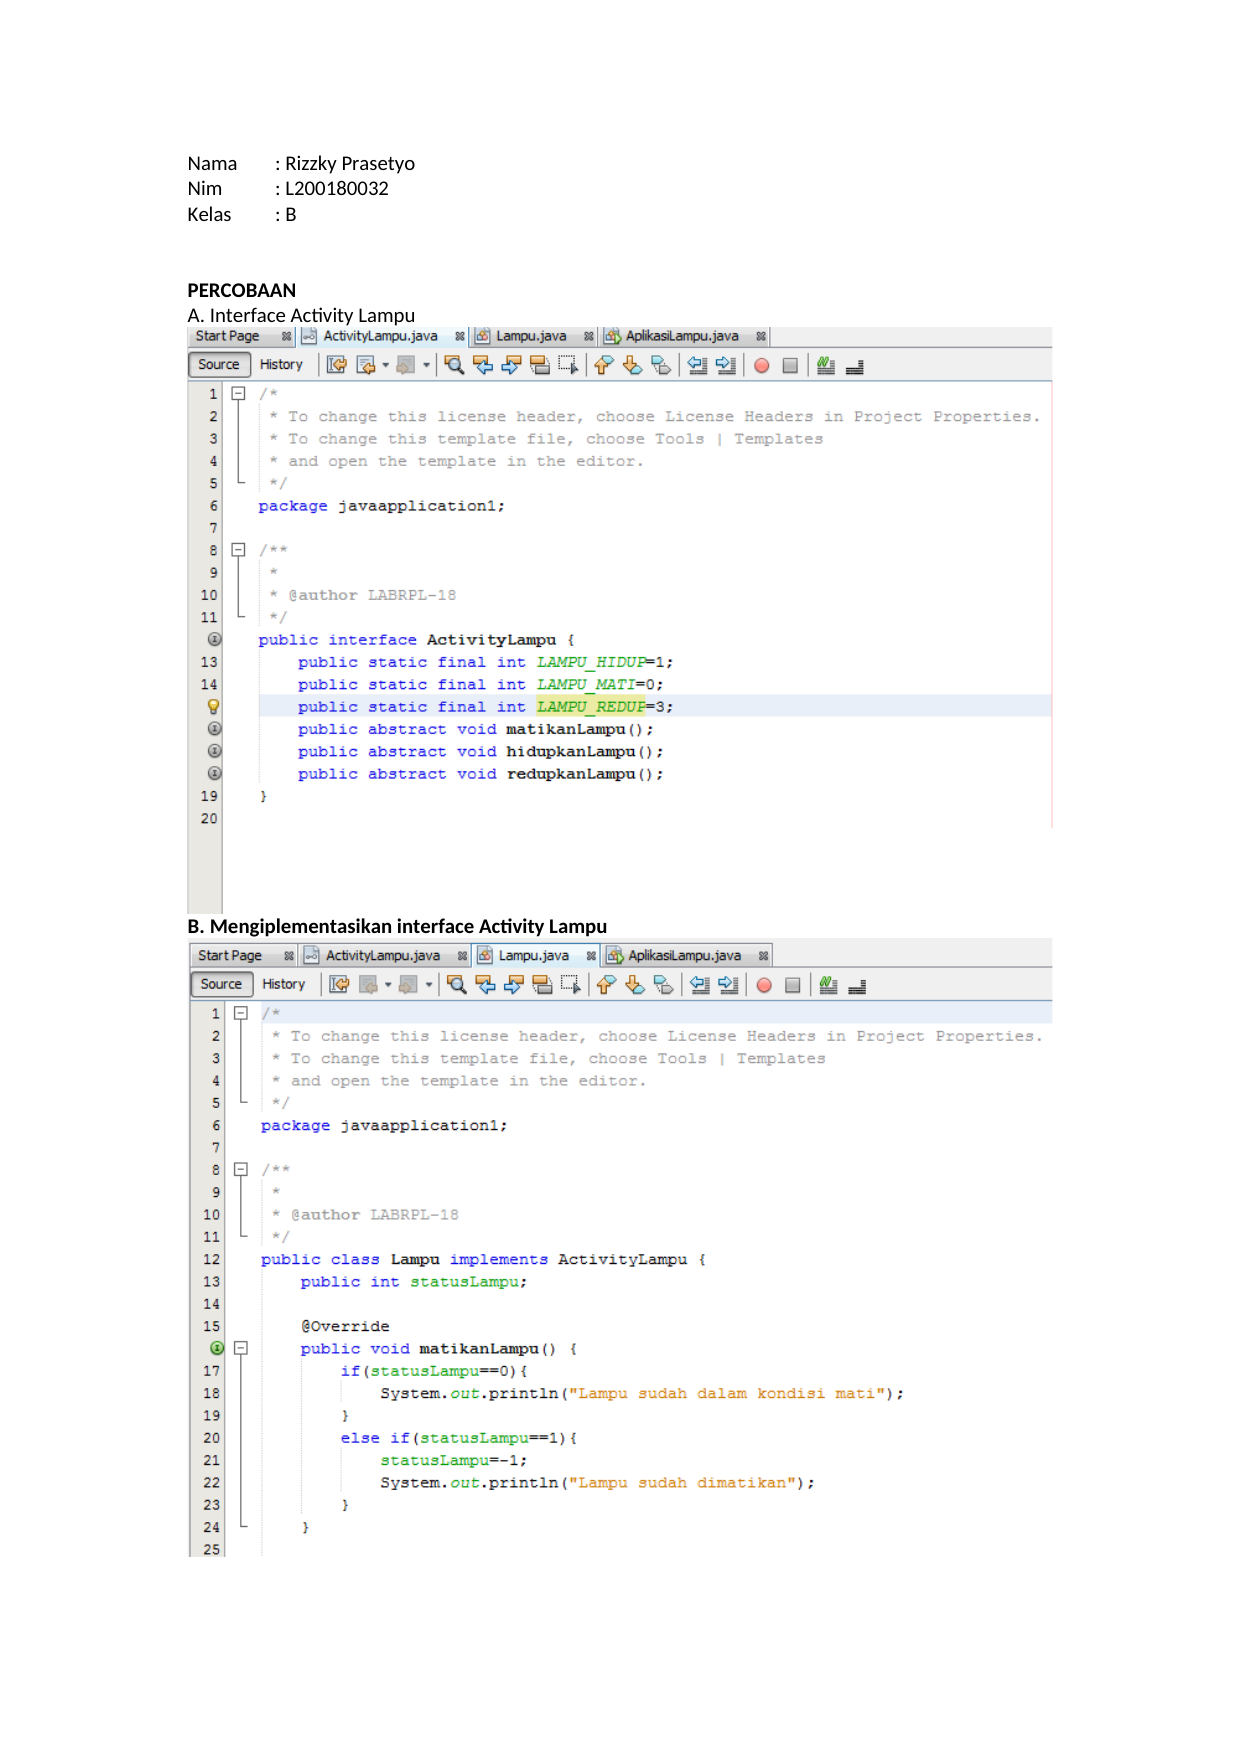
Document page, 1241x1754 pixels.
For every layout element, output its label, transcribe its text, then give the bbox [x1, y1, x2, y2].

list Interface Activity Lampu [187, 302, 1053, 327]
list Mengiplementasikan interface Activity Lampu [187, 914, 1053, 938]
text PERCOBAAN [187, 277, 1053, 302]
text Nim : L200180032 [187, 175, 1053, 201]
text Nama : Rizzky Prasetyo [187, 150, 1053, 175]
picture [187, 327, 1053, 914]
picture [187, 938, 1053, 1557]
text Kelas : B [187, 201, 1053, 226]
